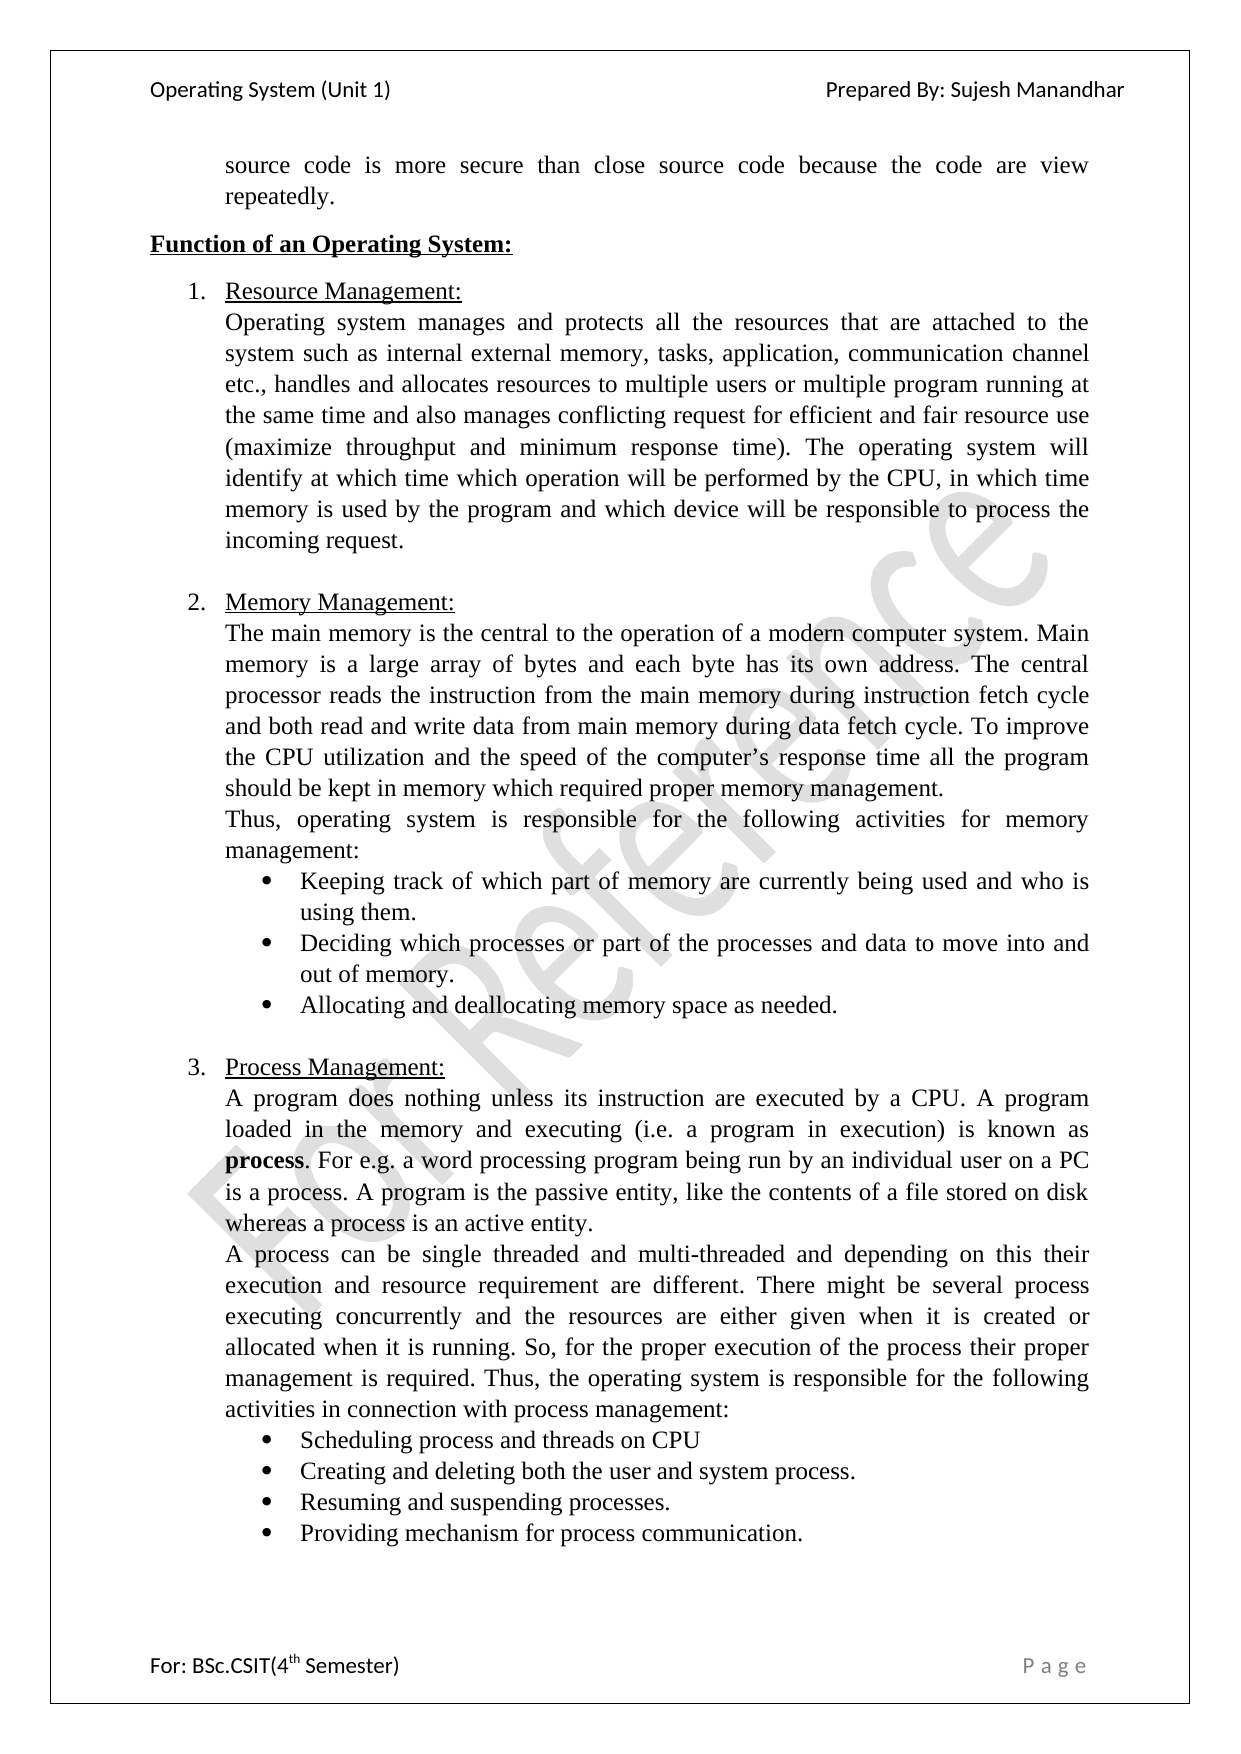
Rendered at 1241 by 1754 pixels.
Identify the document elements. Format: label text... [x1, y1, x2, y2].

text Function of an Operating System: [150, 229, 1090, 257]
list The main memory is the central to the operation of a modern computer system. Main memory is a large array of bytes and each byte has its own address. The central processor reads the instruction from the main memory during instruction fetch cycle and both read and write data from main memory during data fetch cycle. To improve the CPU utilization and the speed of the computer’s response time all the program should be kept in memory which required proper memory management. [225, 618, 1090, 802]
list Memory Management: [187, 587, 1090, 616]
list A program does nothing unless its instruction are executed by a CPU. A program loaded in the memory and executing (i.e. a program in execution) is known as process. For e.g. a word processing program being run by an individual user on a PC is a process. A program is the passive entity, like the contents of a file stored on disk whereas a process is an active entity. [225, 1083, 1090, 1236]
list Process Management: [187, 1052, 1090, 1081]
list Creating and deleting both the user and system process. [262, 1456, 1090, 1485]
list Deciding which processes or part of the processes and data to move into and out of memory. [262, 928, 1090, 988]
list A process can be single threaded and multi-threaded and depending on this their execution and resource requirement are different. There might be several process executing concurrently and the resources are either given when it is created or allocated when it is running. So, for the proper execution of the process their proper management is required. Thus, the operating system is responsible for the following activities in connection with process management: [225, 1239, 1090, 1423]
list Thus, operating system is responsible for the following activities for memory management: [225, 804, 1090, 864]
list Scheduling process and threads on CPU [262, 1425, 1090, 1454]
list Resuming and suspending processes. [262, 1487, 1090, 1516]
list Resource Management: [187, 276, 1090, 305]
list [225, 150, 1090, 210]
list Allocating and deallocating memory space as needed. [262, 990, 1090, 1019]
list Providing mechanism for process communication. [262, 1518, 1090, 1547]
list Operating system manages and protects all the resources that are attached to the system such as internal external memory, tasks, application, communication channel etc., handles and allocates resources to multiple users or multiple program running at the same time and also manages conflicting request for efficient and fair resource use (maximize throughput and minimum response time). The operating system will identify at which time which operation will be performed by the CPU, in which time memory is used by the program and which device will be responsible to process the incoming request. [225, 307, 1090, 553]
list Keeping track of which part of memory are currently being used and who is using them. [262, 866, 1090, 926]
